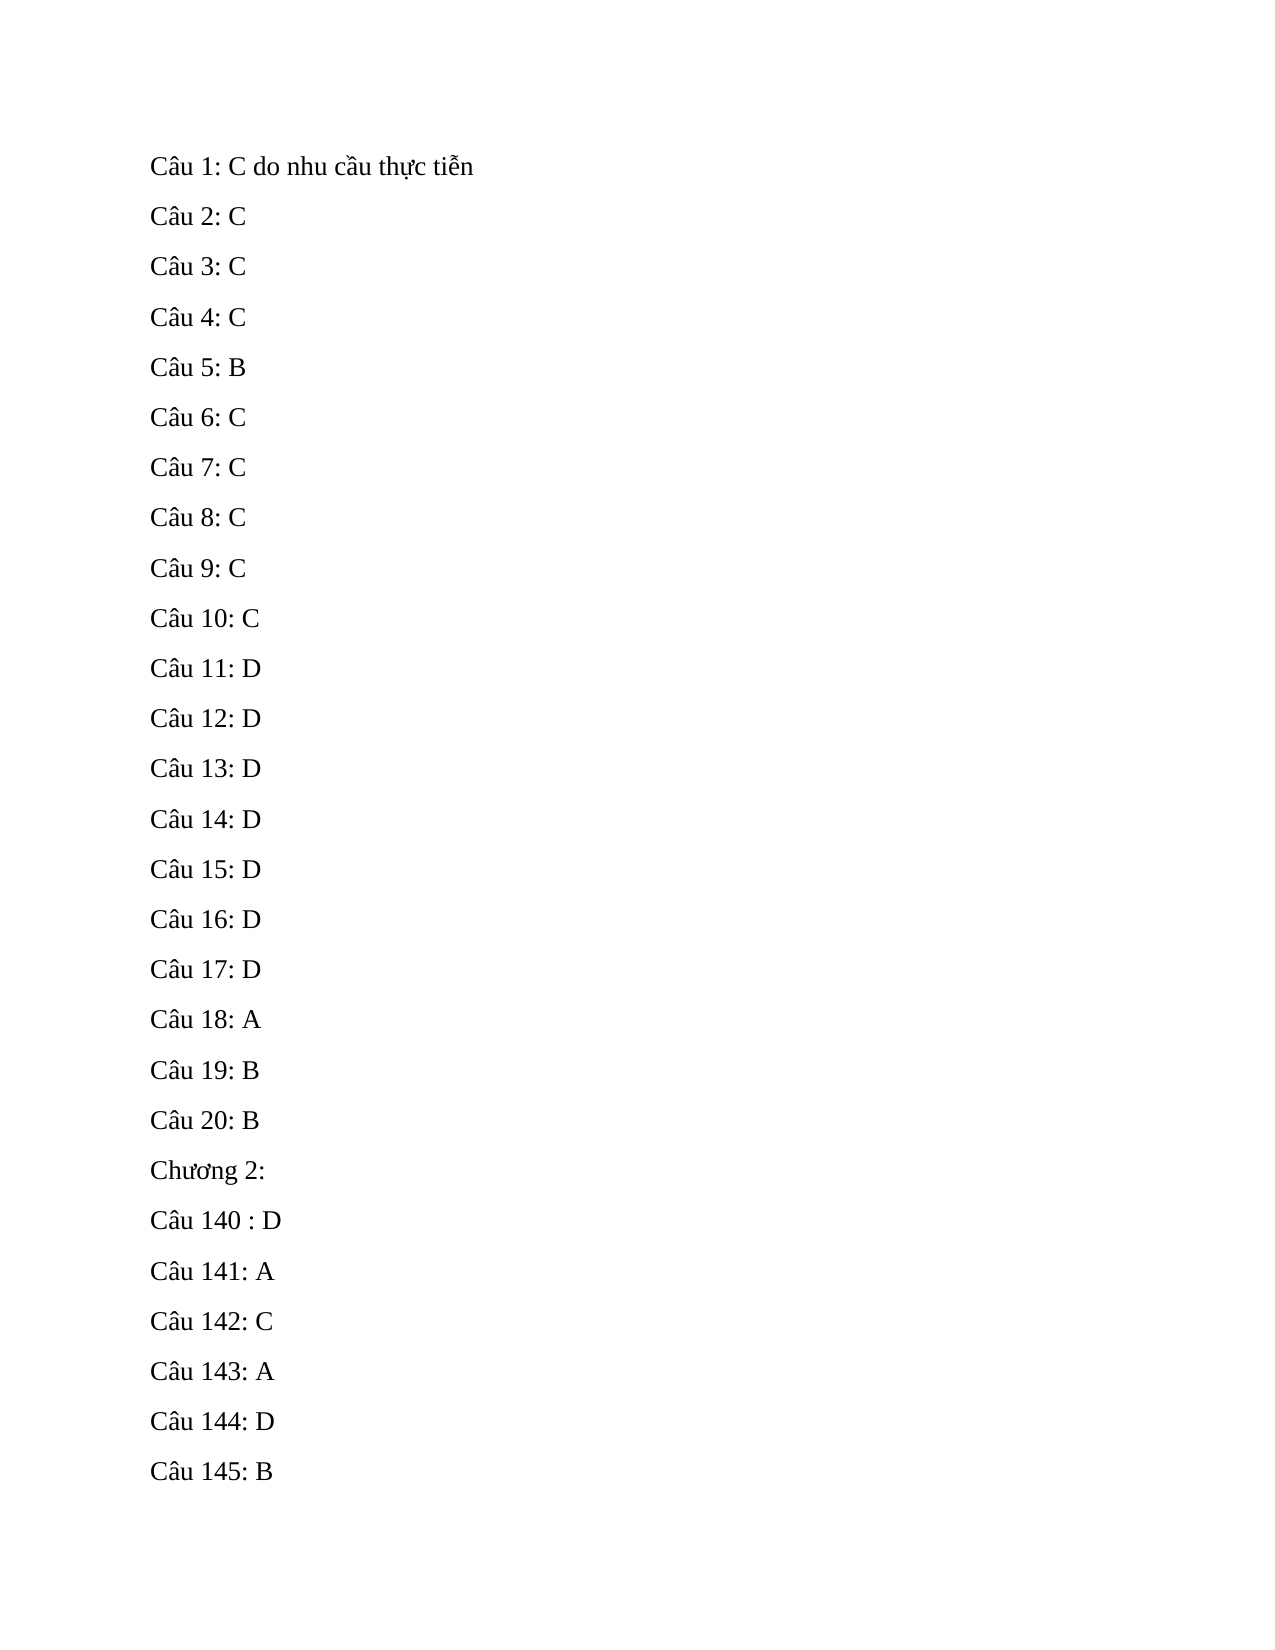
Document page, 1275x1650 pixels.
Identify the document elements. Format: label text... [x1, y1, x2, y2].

text Câu 145: B [150, 1455, 1125, 1487]
text Câu 6: C [150, 401, 1125, 432]
text Câu 17: D [150, 953, 1125, 984]
text Câu 1: C do nhu cầu thực tiễn [150, 150, 1125, 181]
text Câu 140 : D [150, 1204, 1125, 1236]
text Câu 15: D [150, 853, 1125, 884]
text Câu 5: B [150, 351, 1125, 382]
text Câu 20: B [150, 1104, 1125, 1135]
text Câu 18: A [150, 1003, 1125, 1035]
text Câu 16: D [150, 903, 1125, 934]
text Câu 10: C [150, 602, 1125, 633]
text Câu 19: B [150, 1054, 1125, 1085]
text Câu 144: D [150, 1405, 1125, 1436]
text Câu 11: D [150, 652, 1125, 683]
text Câu 14: D [150, 803, 1125, 834]
text Câu 142: C [150, 1305, 1125, 1336]
text Câu 13: D [150, 752, 1125, 784]
text Câu 9: C [150, 552, 1125, 583]
text Câu 143: A [150, 1355, 1125, 1386]
text Chương 2: [150, 1154, 1125, 1185]
text Câu 4: C [150, 301, 1125, 332]
text Câu 3: C [150, 250, 1125, 282]
text Câu 141: A [150, 1254, 1125, 1286]
text Câu 2: C [150, 200, 1125, 231]
text Câu 12: D [150, 702, 1125, 733]
text Câu 7: C [150, 451, 1125, 482]
text Câu 8: C [150, 501, 1125, 533]
